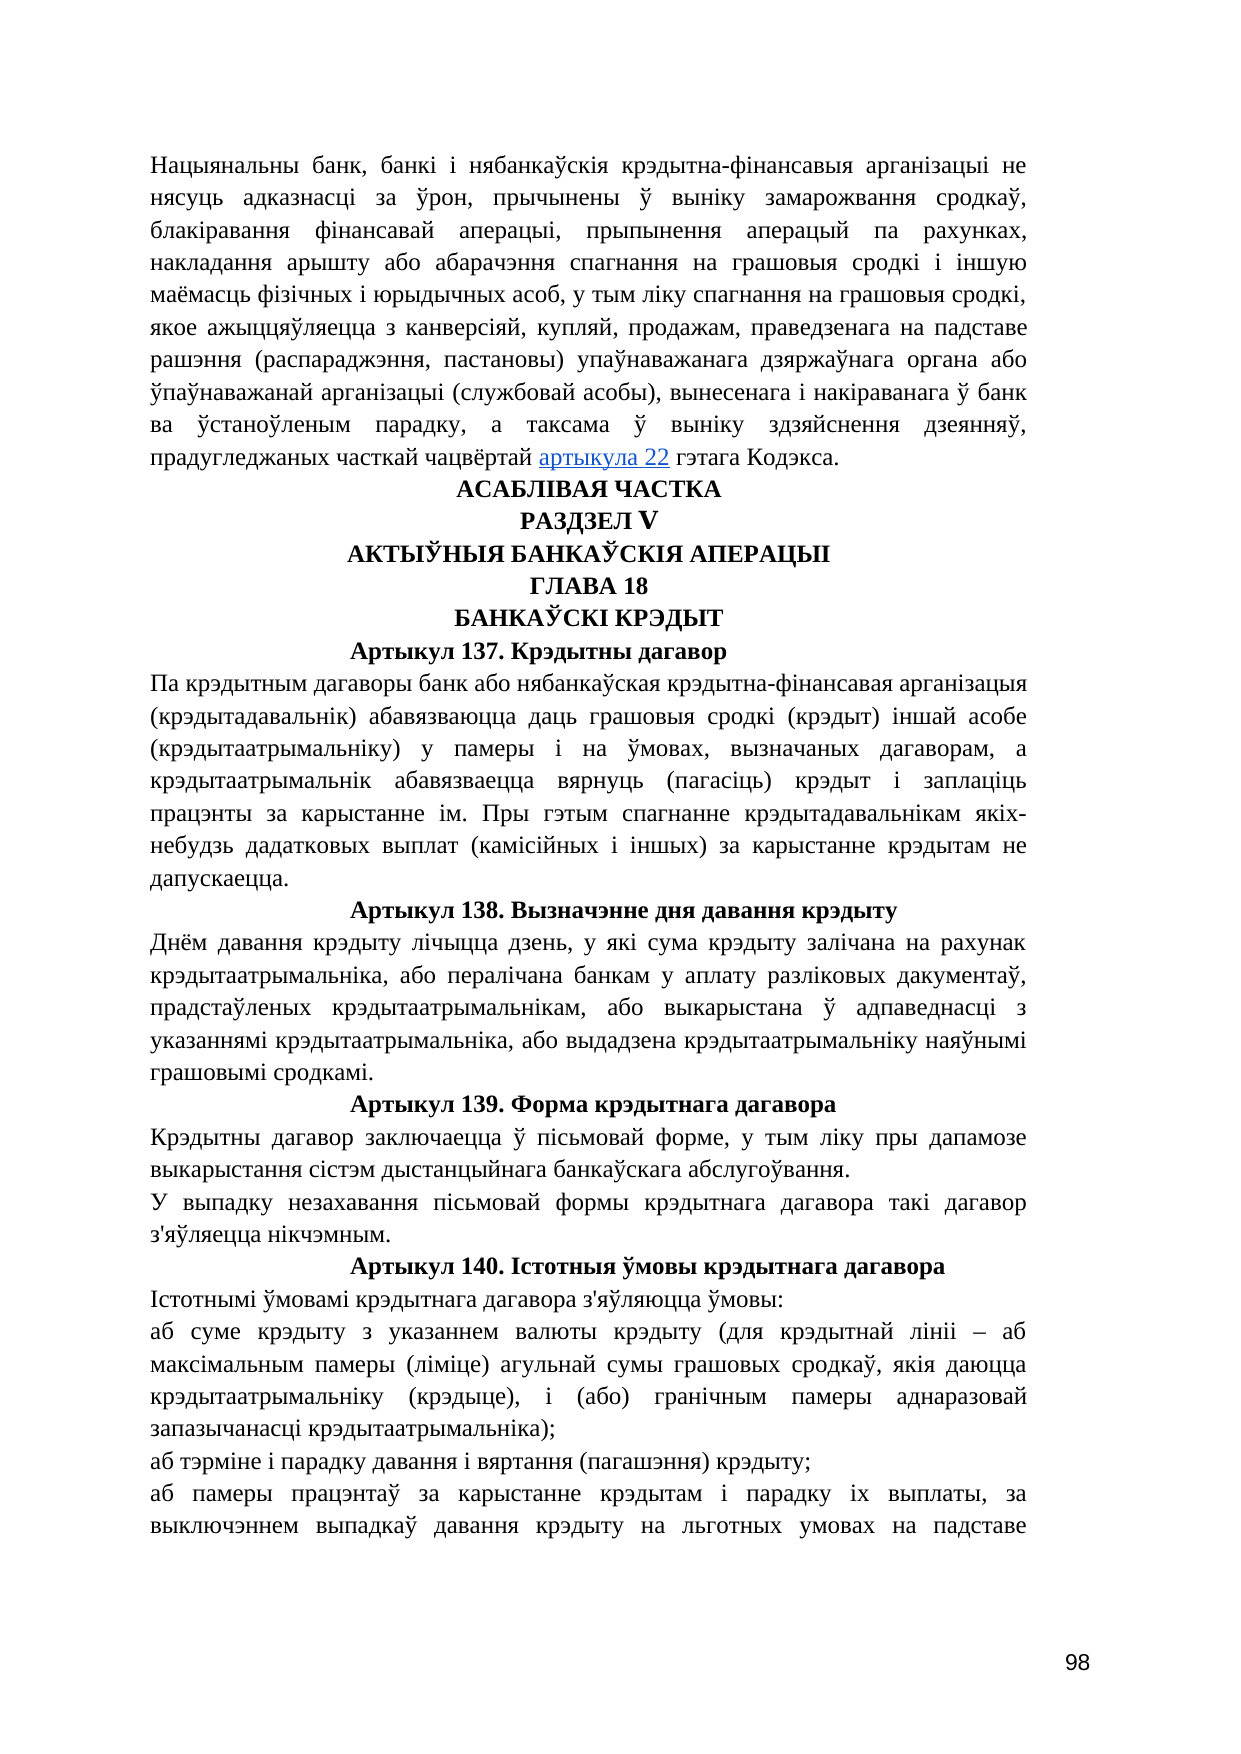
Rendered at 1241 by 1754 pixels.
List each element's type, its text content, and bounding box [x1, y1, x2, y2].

text Істотнымі ўмовамі крэдытнага дагавора з'яўляюцца ўмовы: [150, 1284, 1028, 1313]
text Нацыянальны банк, банкі і нябанкаўскія крэдытна-фінансавыя арганізацыі не нясуць адказнасці за ўрон, прычынены ў выніку замарожвання сродкаў, блакіравання фінансавай аперацыі, прыпынення аперацый па рахунках, накладання арышту або абарачэння спагнання на грашовыя сродкі і іншую маёмасць фізічных і юрыдычных асоб, у тым ліку спагнання на грашовыя сродкі, якое ажыццяўляецца з канверсіяй, купляй, продажам, праведзенага на падставе рашэння (распараджэння, пастановы) упаўнаважанага дзяржаўнага органа або ўпаўнаважанай арганізацыі (службовай асобы), вынесенага і накіраванага ў банк ва ўстаноўленым парадку, а таксама ў выніку здзяйснення дзеянняў, прадугледжаных часткай чацвёртай артыкула 22 гэтага Кодэкса. [150, 150, 1028, 470]
text Артыкул 139. Форма крэдытнага дагавора [350, 1089, 1028, 1118]
text У выпадку незахавання пісьмовай формы крэдытнага дагавора такі дагавор з'яўляецца нікчэмным. [150, 1187, 1028, 1248]
text Крэдытны дагавор заключаецца ў пісьмовай форме, у тым ліку пры дапамозе выкарыстання сістэм дыстанцыйнага банкаўскага абслугоўвання. [150, 1122, 1028, 1183]
text Артыкул 140. Істотныя ўмовы крэдытнага дагавора [350, 1251, 1028, 1280]
text аб суме крэдыту з указаннем валюты крэдыту (для крэдытнай лініі – аб максімальным памеры (ліміце) агульнай сумы грашовых сродкаў, якія даюцца крэдытаатрымальніку (крэдыце), і (або) гранічным памеры аднаразовай запазычанасці крэдытаатрымальніка); [150, 1316, 1028, 1442]
text Артыкул 137. Крэдытны дагавор [350, 636, 1028, 665]
text БАНКАЎСКІ КРЭДЫТ [150, 603, 1028, 632]
text аб тэрміне і парадку давання і вяртання (пагашэння) крэдыту; [150, 1446, 1028, 1474]
text Артыкул 138. Вызначэнне дня давання крэдыту [350, 895, 1028, 924]
text Днём давання крэдыту лічыцца дзень, у які сума крэдыту залічана на рахунак крэдытаатрымальніка, або пералічана банкам у аплату разліковых дакументаў, прадстаўленых крэдытаатрымальнікам, або выкарыстана ў адпаведнасці з указаннямі крэдытаатрымальніка, або выдадзена крэдытаатрымальніку наяўнымі грашовымі сродкамі. [150, 927, 1028, 1086]
text ГЛАВА 18 [150, 571, 1028, 600]
text Па крэдытным дагаворы банк або нябанкаўская крэдытна-фінансавая арганізацыя (крэдытадавальнік) абавязваюцца даць грашовыя сродкі (крэдыт) іншай асобе (крэдытаатрымальніку) у памеры і на ўмовах, вызначаных дагаворам, а крэдытаатрымальнік абавязваецца вярнуць (пагасіць) крэдыт і заплаціць працэнты за карыстанне ім. Пры гэтым спагнанне крэдытадавальнікам якіх-небудзь дадатковых выплат (камісійных і іншых) за карыстанне крэдытам не дапускаецца. [150, 668, 1028, 891]
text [150, 1478, 1028, 1539]
text АСАБЛІВАЯ ЧАСТКА [150, 474, 1028, 503]
text РАЗДЗЕЛ Ⅴ [150, 506, 1028, 535]
text АКТЫЎНЫЯ БАНКАЎСКІЯ АПЕРАЦЫІ [150, 539, 1028, 567]
